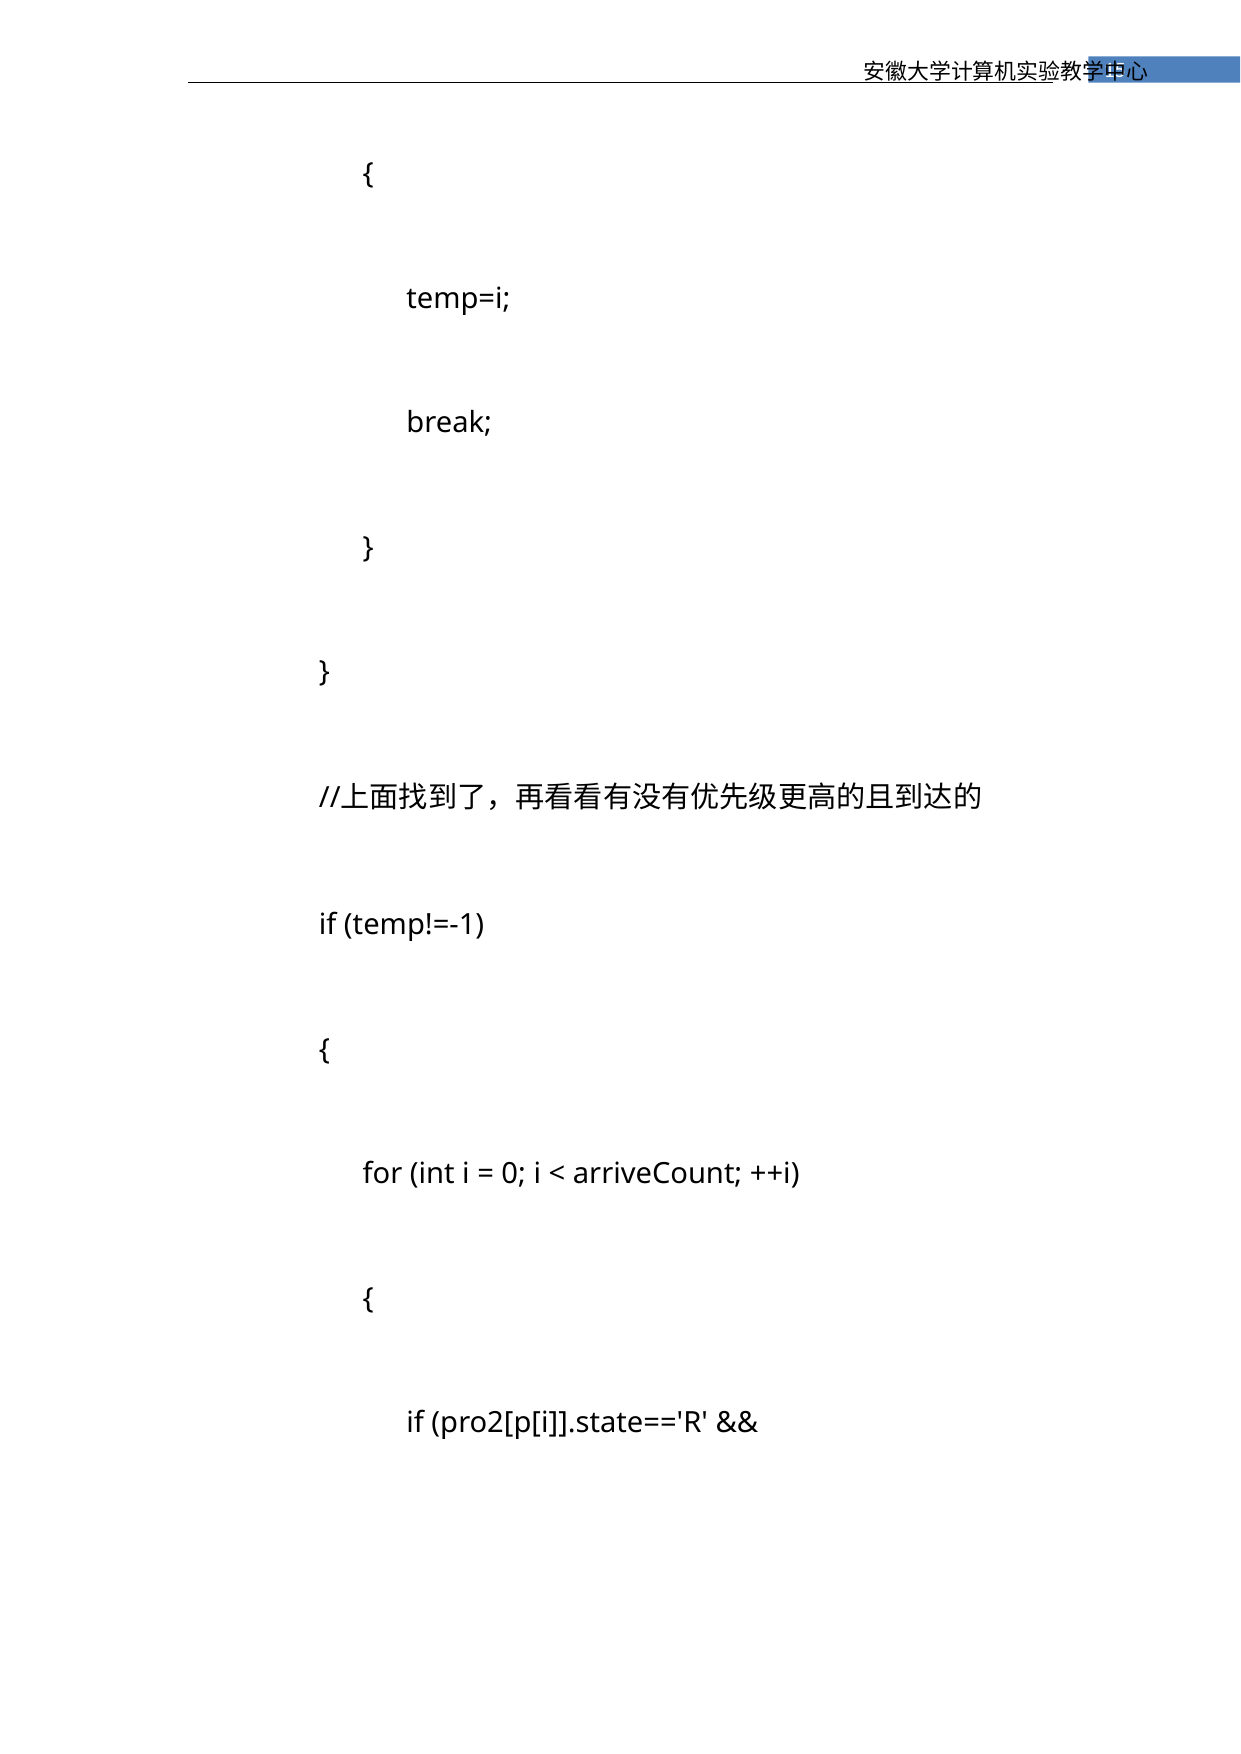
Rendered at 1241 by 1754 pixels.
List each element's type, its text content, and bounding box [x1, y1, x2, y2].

text break; [187, 389, 1053, 454]
text { [187, 1016, 1053, 1081]
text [187, 1389, 1053, 1454]
text } [187, 513, 1053, 578]
text { [187, 1264, 1053, 1329]
text { [187, 140, 1053, 205]
text for (int i = 0; i < arriveCount; ++i) [187, 1140, 1053, 1205]
text if (temp!=-1) [187, 891, 1053, 956]
text //上面找到了，再看看有没有优先级更高的且到达的 [187, 762, 1053, 827]
text temp=i; [187, 264, 1053, 329]
text } [187, 638, 1053, 703]
